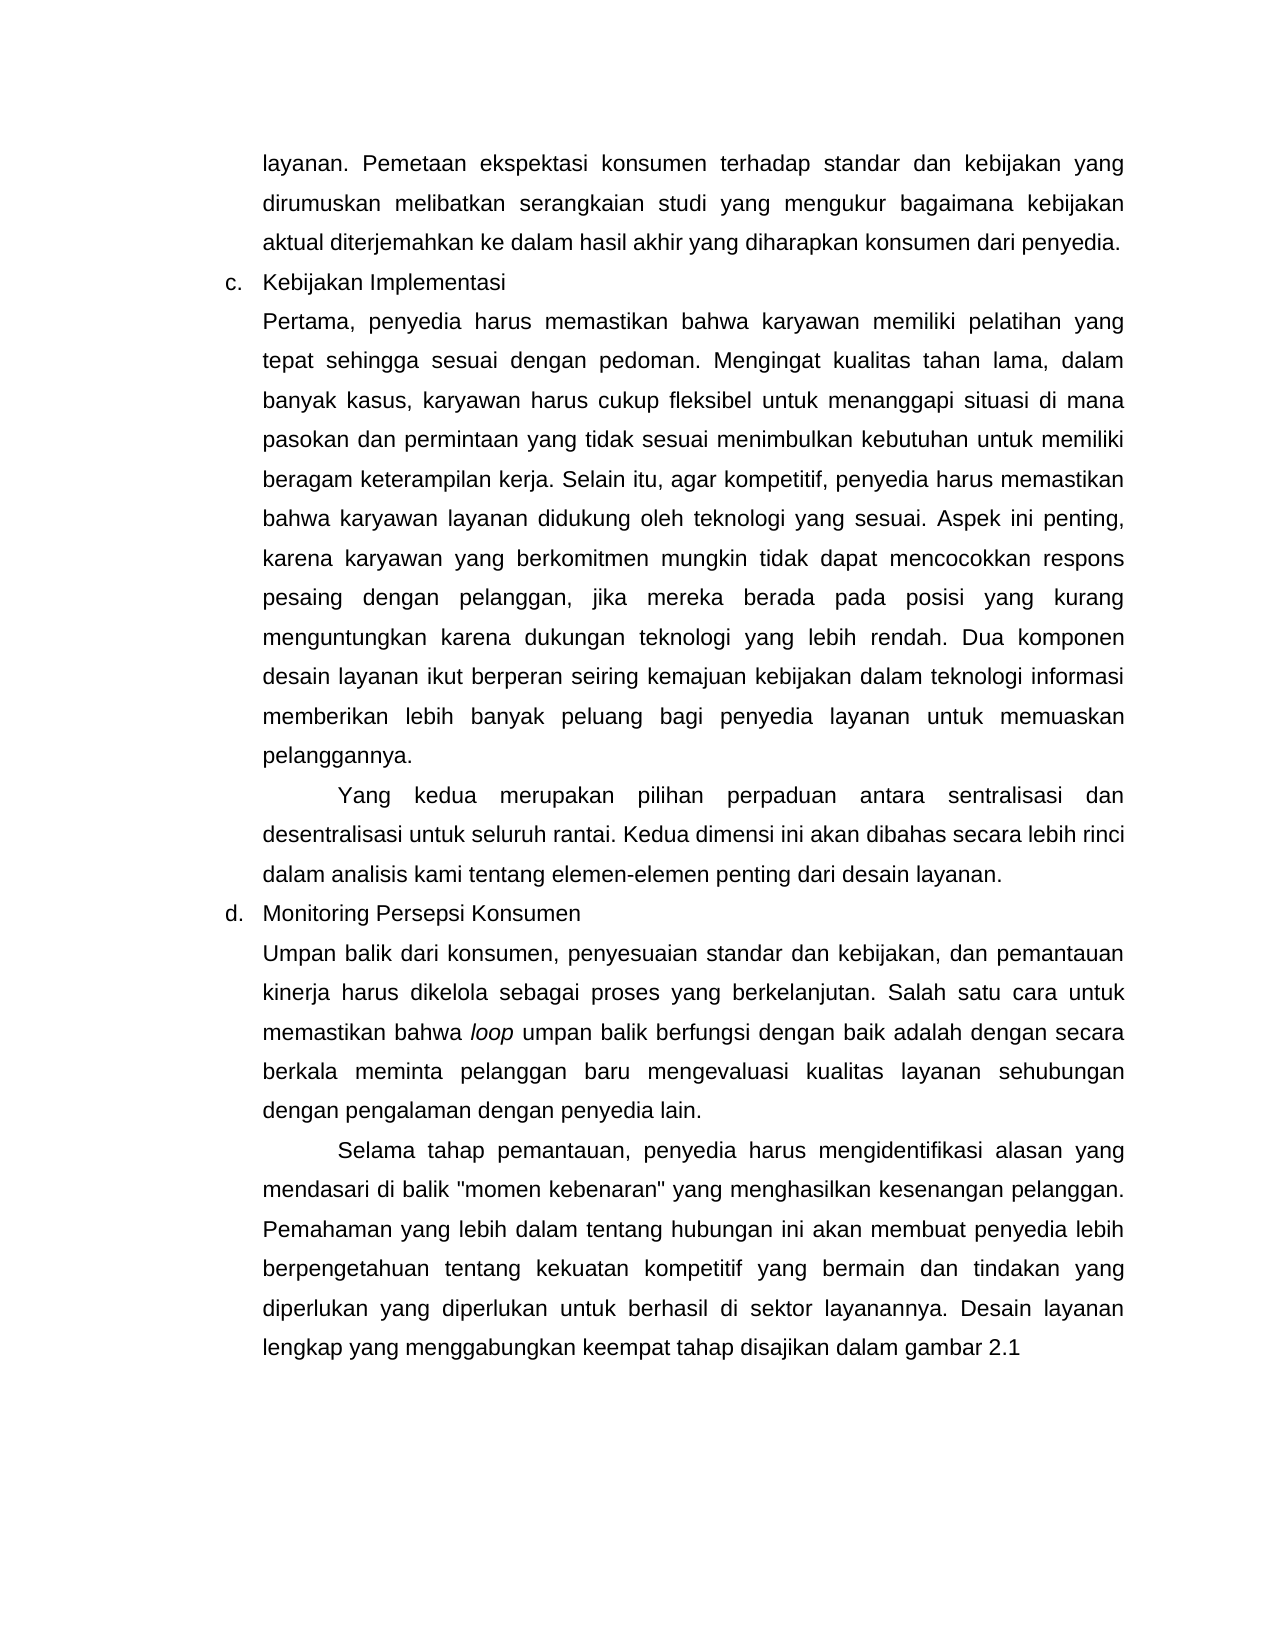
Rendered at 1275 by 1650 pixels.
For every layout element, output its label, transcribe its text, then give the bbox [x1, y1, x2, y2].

list Selama tahap pemantauan, penyedia harus mengidentifikasi alasan yang mendasari di balik "momen kebenaran" yang menghasilkan kesenangan pelanggan. Pemahaman yang lebih dalam tentang hubungan ini akan membuat penyedia lebih berpengetahuan tentang kekuatan kompetitif yang bermain dan tindakan yang diperlukan yang diperlukan untuk berhasil di sektor layanannya. Desain layanan lengkap yang menggabungkan keempat tahap disajikan dalam gambar 2.1 [262, 1137, 1125, 1361]
list Monitoring Persepsi Konsumen [225, 900, 1125, 926]
list Umpan balik dari konsumen, penyesuaian standar dan kebijakan, dan pemantauan kinerja harus dikelola sebagai proses yang berkelanjutan. Salah satu cara untuk memastikan bahwa loop umpan balik berfungsi dengan baik adalah dengan secara berkala meminta pelanggan baru mengevaluasi kualitas layanan sehubungan dengan pengalaman dengan penyedia lain. [262, 939, 1125, 1124]
list Pertama, penyedia harus memastikan bahwa karyawan memiliki pelatihan yang tepat sehingga sesuai dengan pedoman. Mengingat kualitas tahan lama, dalam banyak kasus, karyawan harus cukup fleksibel untuk menanggapi situasi di mana pasokan dan permintaan yang tidak sesuai menimbulkan kebutuhan untuk memiliki beragam keterampilan kerja. Selain itu, agar kompetitif, penyedia harus memastikan bahwa karyawan layanan didukung oleh teknologi yang sesuai. Aspek ini penting, karena karyawan yang berkomitmen mungkin tidak dapat mencocokkan respons pesaing dengan pelanggan, jika mereka berada pada posisi yang kurang menguntungkan karena dukungan teknologi yang lebih rendah. Dua komponen desain layanan ikut berperan seiring kemajuan kebijakan dalam teknologi informasi memberikan lebih banyak peluang bagi penyedia layanan untuk memuaskan pelanggannya. [262, 308, 1125, 768]
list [262, 150, 1125, 255]
list Yang kedua merupakan pilihan perpaduan antara sentralisasi dan desentralisasi untuk seluruh rantai. Kedua dimensi ini akan dibahas secara lebih rinci dalam analisis kami tentang elemen-elemen penting dari desain layanan. [262, 782, 1125, 887]
list Kebijakan Implementasi [225, 268, 1125, 295]
